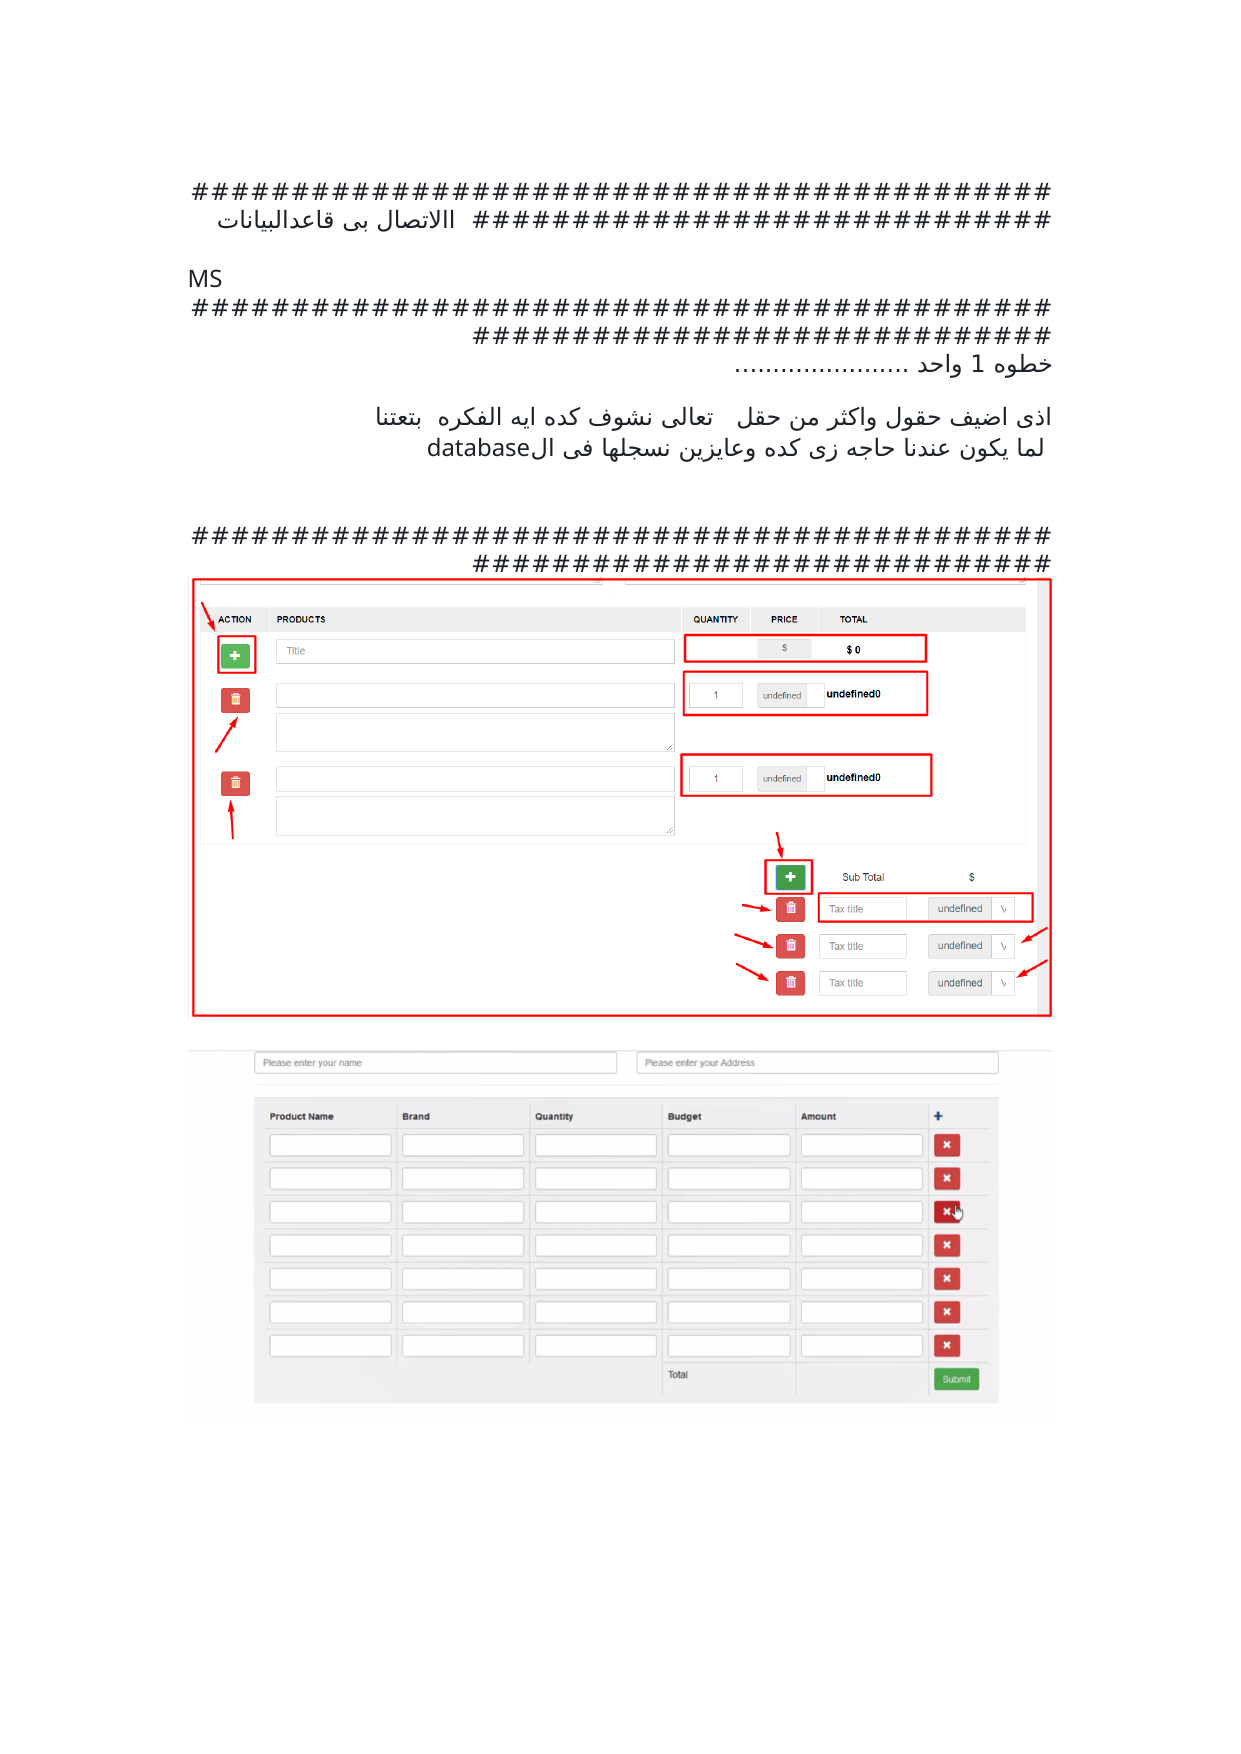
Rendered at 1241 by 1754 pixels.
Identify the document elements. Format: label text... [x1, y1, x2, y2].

text اذى اضيف حقول واكثر من حقل تعالى نشوف كده ايه الفكره بتعتنا [187, 403, 1053, 431]
text لما يكون عندنا حاجه زى كده وعايزين نسجلها فى الdatabase [187, 431, 1053, 464]
picture [188, 1050, 1053, 1425]
text ######################################################################## االاتصال بى قاعدالبيانات [187, 150, 1053, 234]
picture [187, 577, 1053, 1018]
text ######################################################################## [187, 294, 1053, 350]
text خطوه 1 واحد ....................… [187, 350, 1053, 378]
text ######################################################################## [187, 522, 1053, 577]
text MS [187, 262, 1053, 294]
